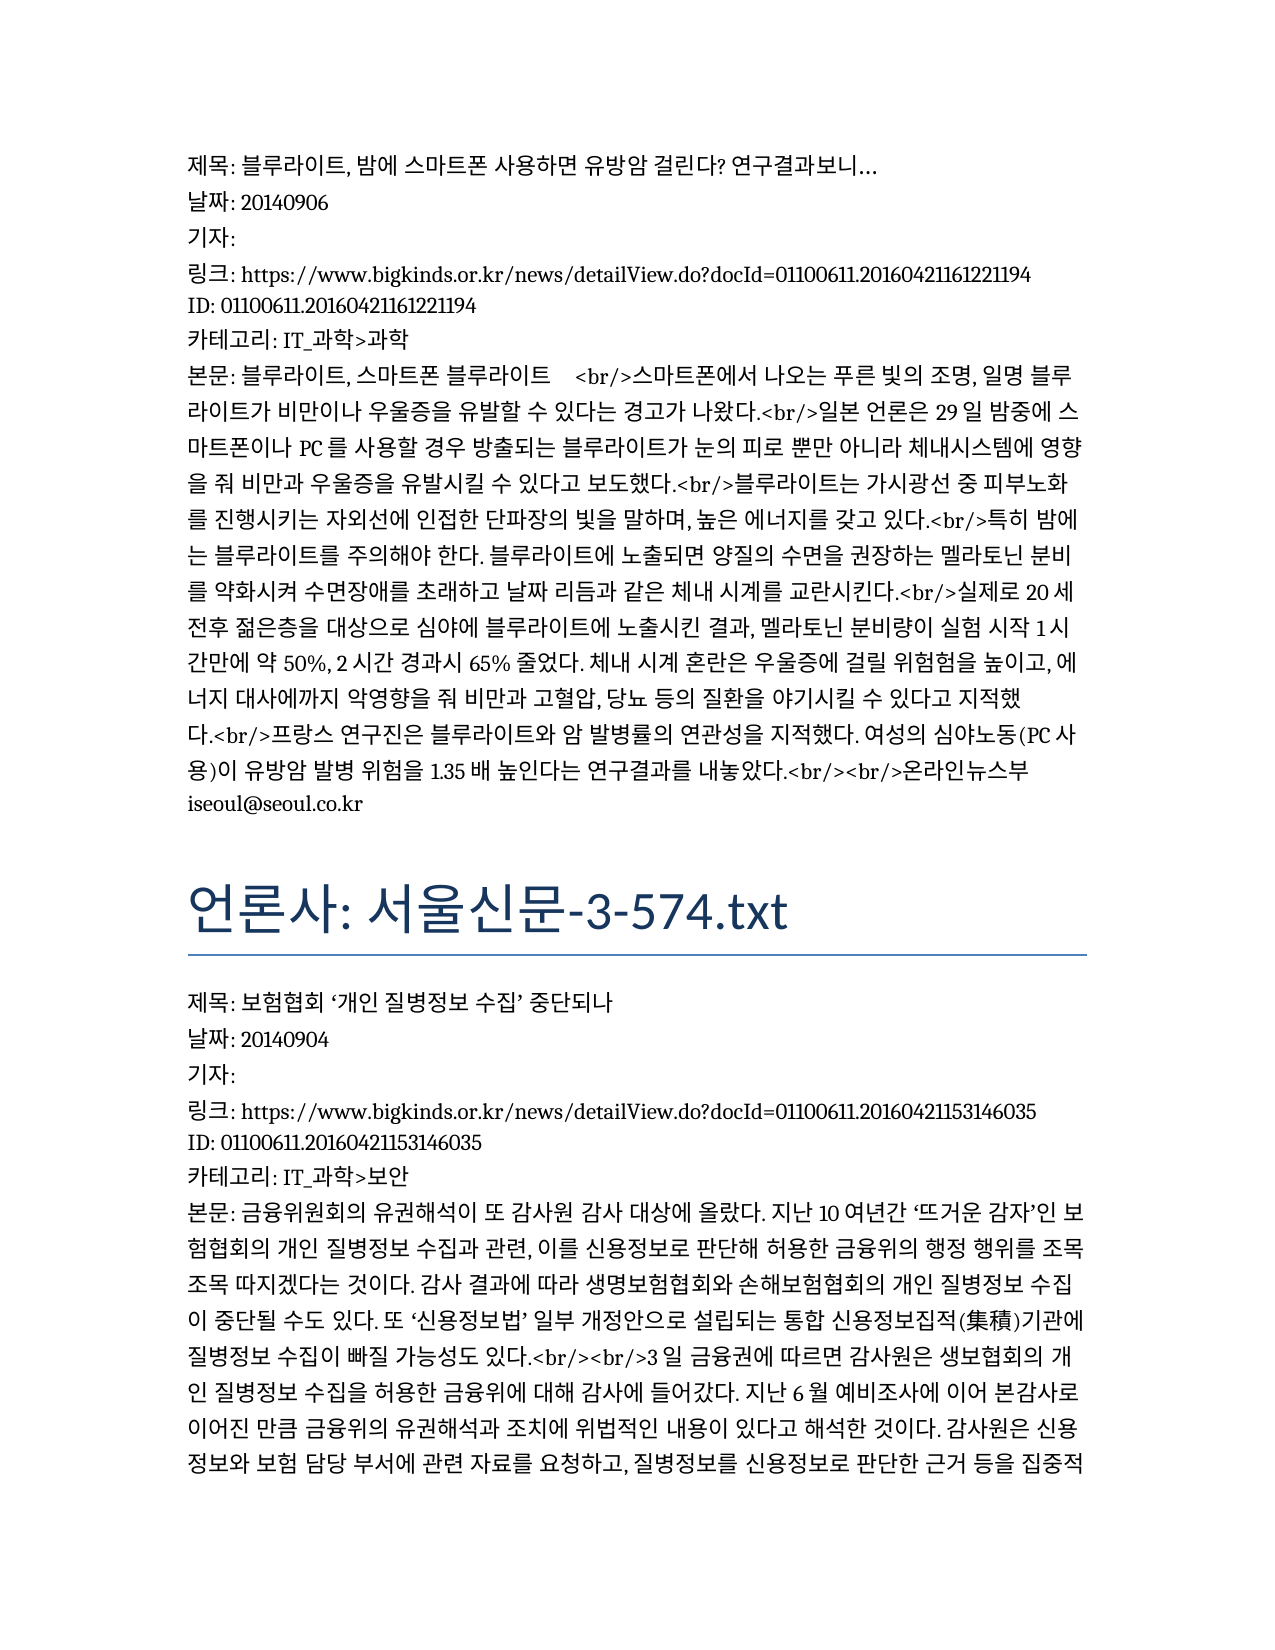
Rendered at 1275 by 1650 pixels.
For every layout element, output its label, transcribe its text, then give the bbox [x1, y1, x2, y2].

text 제목: 블루라이트, 밤에 스마트폰 사용하면 유방암 걸린다? 연구결과보니… 날짜: 20140906 기자: 링크: https://www.bigkinds.or.kr/news/detailView.do?docId=01100611.20160421161221194 ID: 01100611.20160421161221194 카테고리: IT_과학>과학 본문: 블루라이트, 스마트폰 블루라이트 <br/>스마트폰에서 나오는 푸른 빛의 조명, 일명 블루라이트가 비만이나 우울증을 유발할 수 있다는 경고가 나왔다.<br/>일본 언론은 29일 밤중에 스마트폰이나 PC를 사용할 경우 방출되는 블루라이트가 눈의 피로 뿐만 아니라 체내시스템에 영향을 줘 비만과 우울증을 유발시킬 수 있다고 보도했다.<br/>블루라이트는 가시광선 중 피부노화를 진행시키는 자외선에 인접한 단파장의 빛을 말하며, 높은 에너지를 갖고 있다.<br/>특히 밤에는 블루라이트를 주의해야 한다. 블루라이트에 노출되면 양질의 수면을 권장하는 멜라토닌 분비를 약화시켜 수면장애를 초래하고 날짜 리듬과 같은 체내 시계를 교란시킨다.<br/>실제로 20세 전후 젊은층을 대상으로 심야에 블루라이트에 노출시킨 결과, 멜라토닌 분비량이 실험 시작 1시간만에 약 50%, 2시간 경과시 65% 줄었다. 체내 시계 혼란은 우울증에 걸릴 위험험을 높이고, 에너지 대사에까지 악영향을 줘 비만과 고혈압, 당뇨 등의 질환을 야기시킬 수 있다고 지적했다.<br/>프랑스 연구진은 블루라이트와 암 발병률의 연관성을 지적했다. 여성의 심야노동(PC사용)이 유방암 발병 위험을 1.35배 높인다는 연구결과를 내놓았다.<br/><br/>온라인뉴스부 iseoul@seoul.co.kr [187, 150, 1087, 847]
title 언론사: 서울신문-3-574.txt [187, 872, 1087, 956]
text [187, 987, 1087, 1480]
